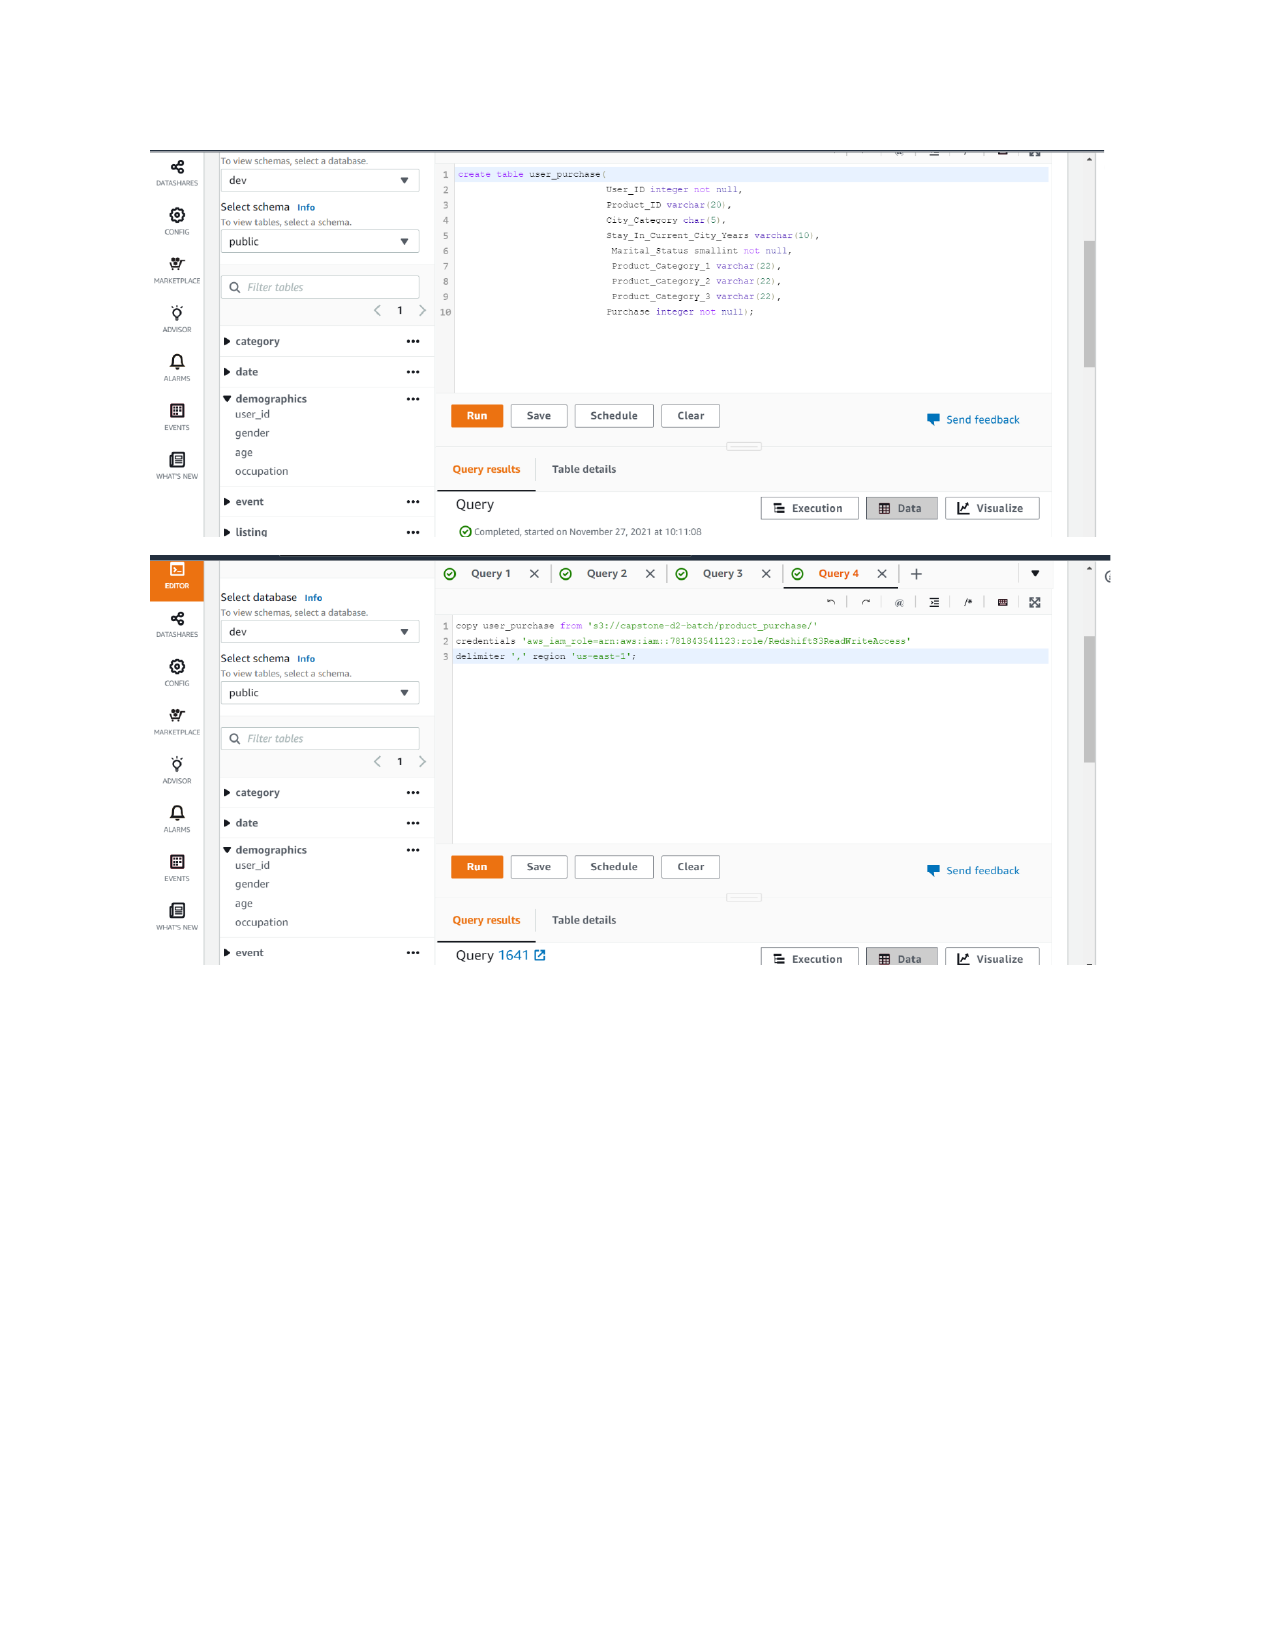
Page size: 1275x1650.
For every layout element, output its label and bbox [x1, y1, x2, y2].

picture [150, 555, 1111, 965]
picture [150, 150, 1105, 537]
